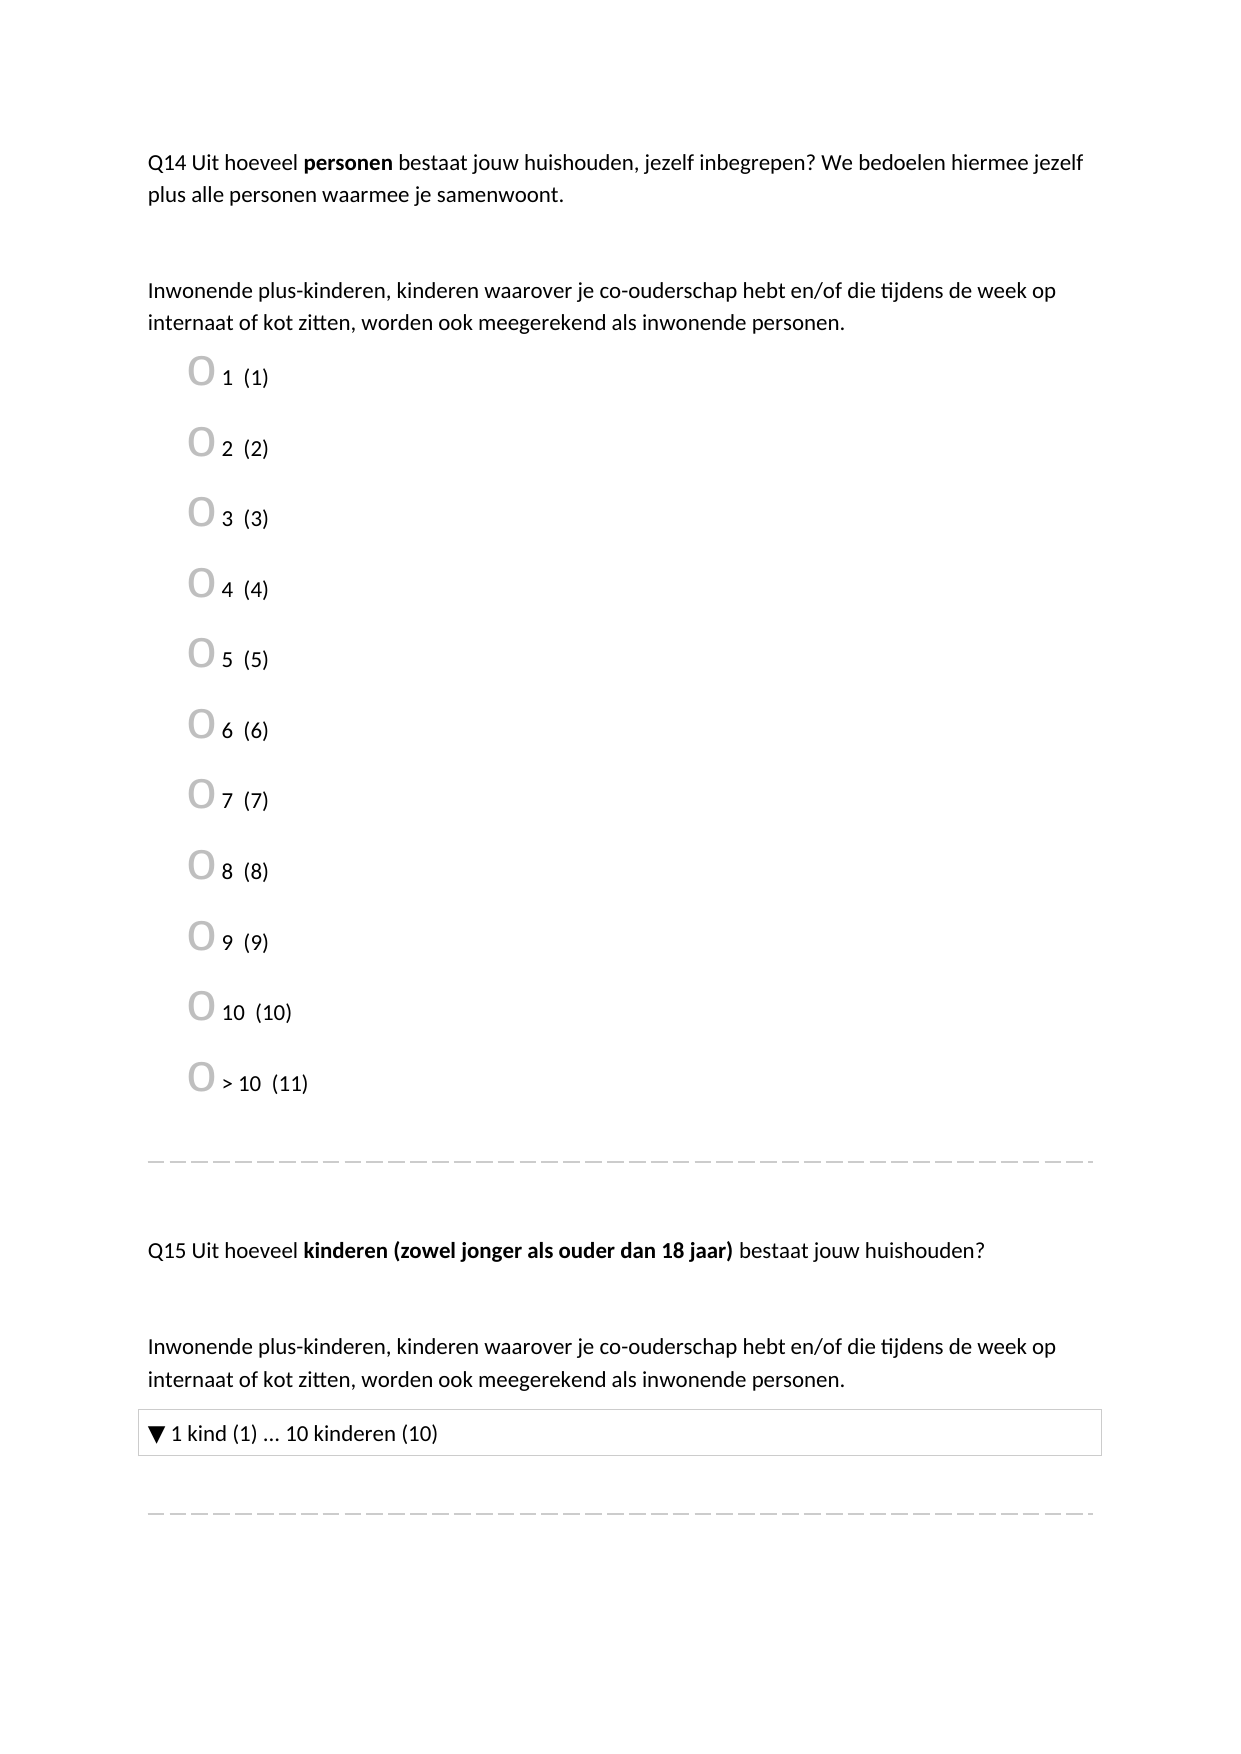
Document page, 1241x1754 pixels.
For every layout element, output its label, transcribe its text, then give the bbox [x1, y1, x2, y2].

list 7 (7) [185, 764, 1093, 825]
list 1 (1) [185, 341, 1093, 402]
list 4 (4) [185, 552, 1093, 614]
list 6 (6) [185, 693, 1093, 755]
list 3 (3) [185, 482, 1093, 543]
list 5 (5) [185, 623, 1093, 684]
list > 10 (11) [185, 1046, 1093, 1107]
list 9 (9) [185, 905, 1093, 966]
text Q14 Uit hoeveel personen bestaat jouw huishouden, jezelf inbegrepen? We bedoelen hiermee jezelf plus alle personen waarmee je samenwoont. Inwonende plus-kinderen, kinderen waarover je co-ouderschap hebt en/of die tijdens de week op internaat of kot zitten, worden ook meegerekend als inwonende personen. [148, 148, 1093, 337]
list 8 (8) [185, 834, 1093, 896]
text ▼ 1 kind (1) ... 10 kinderen (10) [139, 1410, 1101, 1455]
list 2 (2) [185, 411, 1093, 473]
text Q15 Uit hoeveel kinderen (zowel jonger als ouder dan 18 jaar) bestaat jouw huishouden? Inwonende plus-kinderen, kinderen waarover je co-ouderschap hebt en/of die tijdens de week op internaat of kot zitten, worden ook meegerekend als inwonende personen. [148, 1236, 1093, 1393]
list 10 (10) [185, 975, 1093, 1037]
